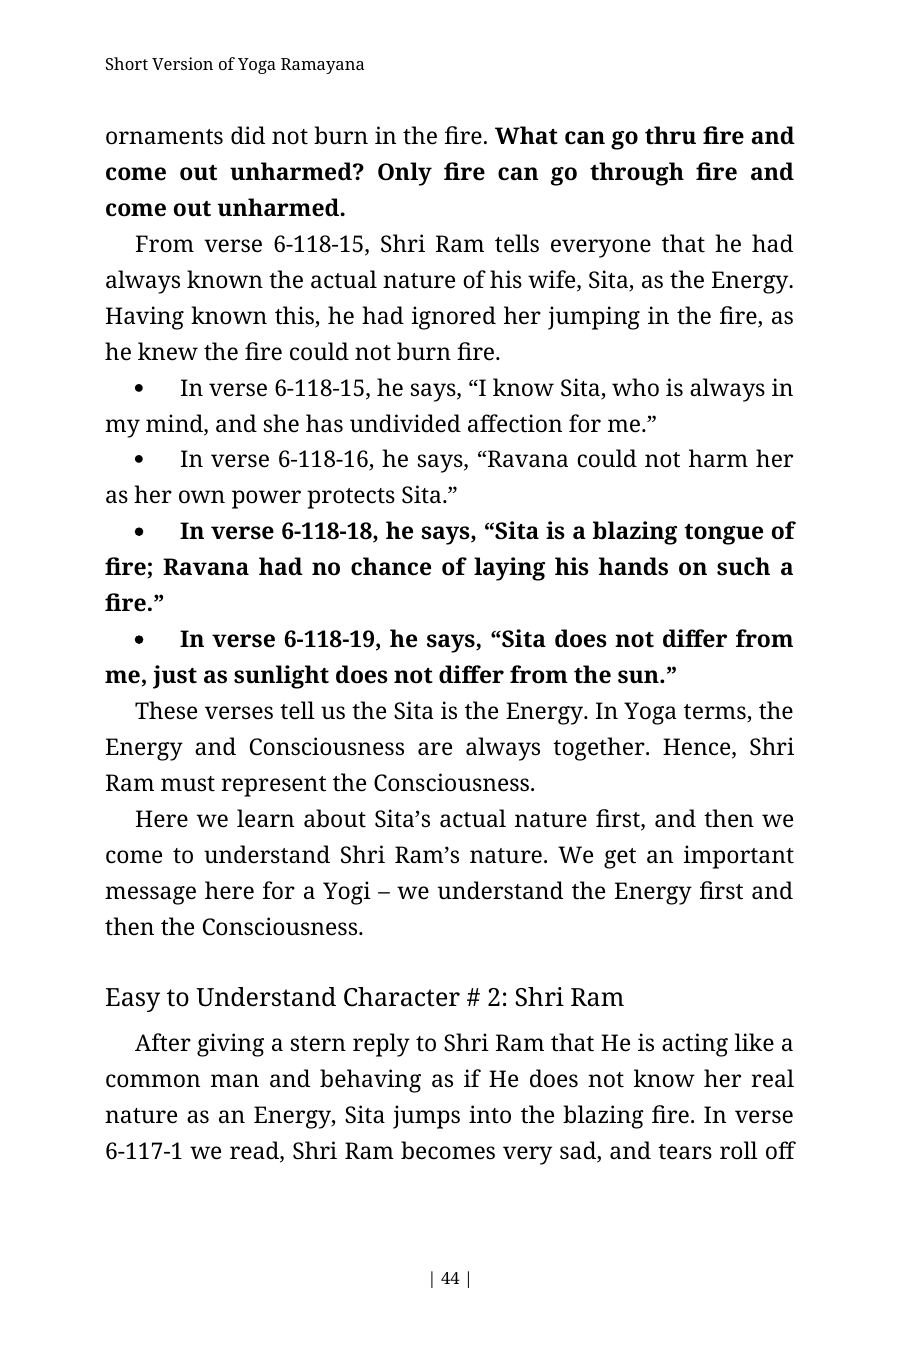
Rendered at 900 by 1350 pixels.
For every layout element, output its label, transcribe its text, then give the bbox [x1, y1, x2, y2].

list In verse 6-118-16, he says, “Ravana could not harm her as her own power protects Sita.” [105, 443, 795, 511]
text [105, 1027, 795, 1166]
subtitle Easy to Understand Character # 2: Shri Ram [105, 979, 795, 1014]
text These verses tell us the Sita is the Energy. In Yoga terms, the Energy and Consciousness are always together. Hence, Shri Ram must represent the Consciousness. [105, 695, 795, 798]
list In verse 6-118-18, he says, “Sita is a blazing tongue of fire; Ravana had no chance of laying his hands on such a fire.” [105, 515, 795, 618]
list In verse 6-118-19, he says, “Sita does not differ from me, just as sunlight does not differ from the sun.” [105, 623, 795, 690]
text From verse 6-118-15, Shri Ram tells everyone that he had always known the actual nature of his wife, Sita, as the Energy. Having known this, he had ignored her jumping in the fire, as he knew the fire could not burn fire. [105, 228, 795, 367]
text Here we learn about Sita’s actual nature first, and then we come to understand Shri Ram’s nature. We get an important message here for a Yogi – we understand the Energy first and then the Consciousness. [105, 803, 795, 942]
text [105, 120, 795, 223]
list In verse 6-118-15, he says, “I know Sita, who is always in my mind, and she has undivided affection for me.” [105, 372, 795, 439]
